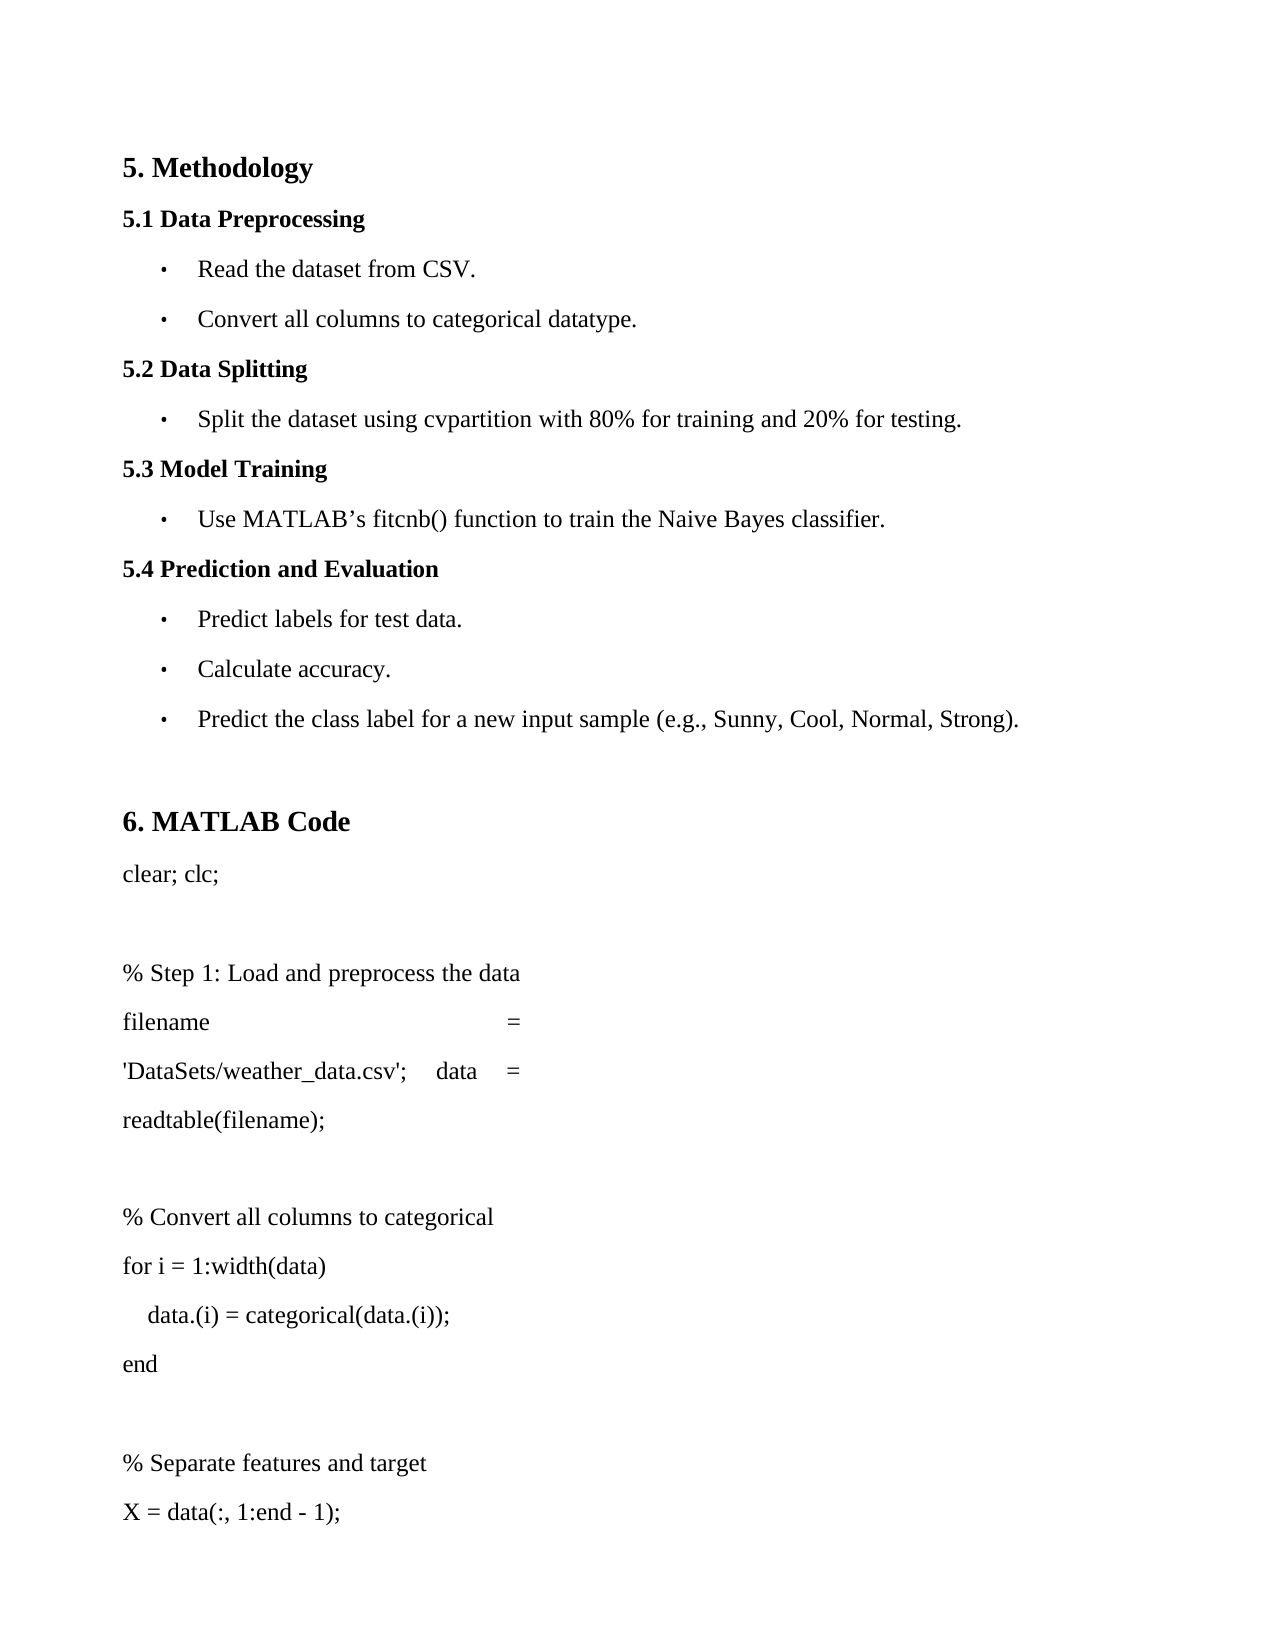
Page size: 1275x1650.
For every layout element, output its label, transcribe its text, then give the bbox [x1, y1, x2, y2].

list Convert all columns to categorical datatype. [160, 304, 1162, 334]
list Calculate accuracy. [160, 654, 1162, 684]
subtitle Model Training [122, 454, 1162, 483]
text % Separate features and target X = data(:, 1:end - 1); [122, 1448, 430, 1526]
text clear; clc; [122, 859, 1162, 888]
list Split the dataset using cvpartition with 80% for training and 20% for testing. [160, 404, 1162, 434]
subtitle Data Preprocessing [122, 204, 1162, 233]
list Predict the class label for a new input sample (e.g., Sunny, Cool, Normal, Strong). [160, 704, 1162, 734]
text % Convert all columns to categorical for i = 1:width(data) [122, 1202, 498, 1280]
text % Step 1: Load and preprocess the data filename = 'DataSets/weather_data.csv'; data = readtable(filename); [122, 958, 521, 1134]
list Predict labels for test data. [160, 604, 1162, 633]
list Use MATLAB’s fitcnb() function to train the Naive Bayes classifier. [160, 504, 1162, 533]
list Read the dataset from CSV. [160, 254, 1162, 283]
subtitle Methodology [122, 150, 1162, 183]
subtitle Data Splitting [122, 354, 1162, 383]
subtitle MATLAB Code [122, 804, 1162, 838]
text data.(i) = categorical(data.(i)); end [122, 1300, 479, 1378]
subtitle Prediction and Evaluation [122, 554, 1162, 583]
